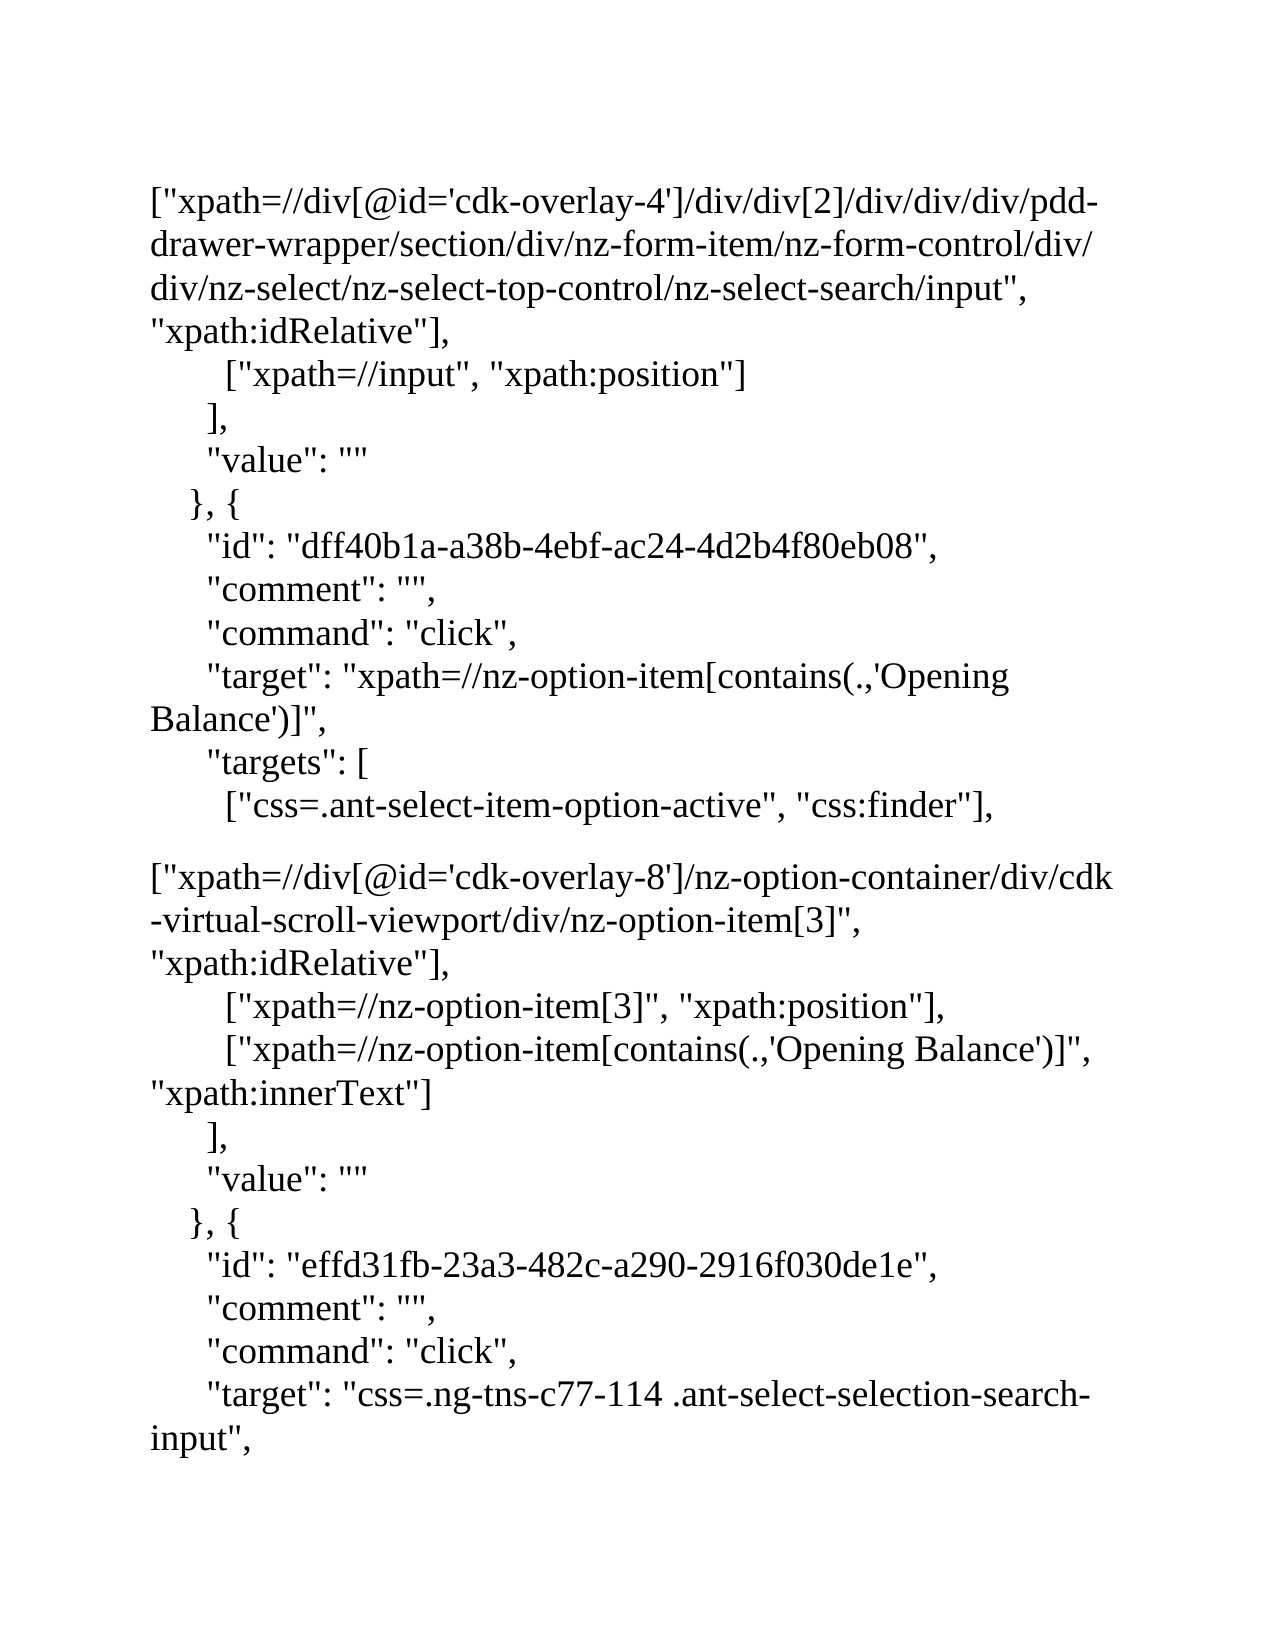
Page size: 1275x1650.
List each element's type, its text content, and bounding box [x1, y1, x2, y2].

text ["xpath=//div[@id='cdk-overlay-8']/nz-option-container/div/cdk-virtual-scroll-viewport/div/nz-option-item[3]", "xpath:idRelative"], [150, 826, 1125, 984]
text ["xpath=//div[@id='cdk-overlay-4']/div/div[2]/div/div/div/pdd-drawer-wrapper/section/div/nz-form-item/nz-form-control/div/div/nz-select/nz-select-top-control/nz-select-search/input", "xpath:idRelative"], [150, 150, 1125, 351]
text "id": "effd31fb-23a3-482c-a290-2916f030de1e", [150, 1242, 1125, 1286]
text ], [150, 1113, 1125, 1156]
text "target": "xpath=//nz-option-item[contains(.,'Opening Balance')]", [150, 653, 1125, 739]
text "command": "click", [150, 610, 1125, 653]
text ["css=.ant-select-item-option-active", "css:finder"], [150, 782, 1125, 826]
text ], [150, 394, 1125, 437]
text ["xpath=//nz-option-item[3]", "xpath:position"], [150, 984, 1125, 1027]
text "targets": [ [150, 739, 1125, 782]
text "command": "click", [150, 1329, 1125, 1372]
text }, { [150, 1199, 1125, 1242]
text "value": "" [150, 1156, 1125, 1199]
text "comment": "", [150, 567, 1125, 610]
text "id": "dff40b1a-a38b-4ebf-ac24-4d2b4f80eb08", [150, 524, 1125, 567]
text ["xpath=//nz-option-item[contains(.,'Opening Balance')]", "xpath:innerText"] [150, 1027, 1125, 1113]
text "target": "css=.ng-tns-c77-114 .ant-select-selection-search-input", [150, 1372, 1125, 1458]
text }, { [150, 481, 1125, 524]
text ["xpath=//input", "xpath:position"] [150, 351, 1125, 394]
text "value": "" [150, 437, 1125, 481]
text "comment": "", [150, 1286, 1125, 1329]
